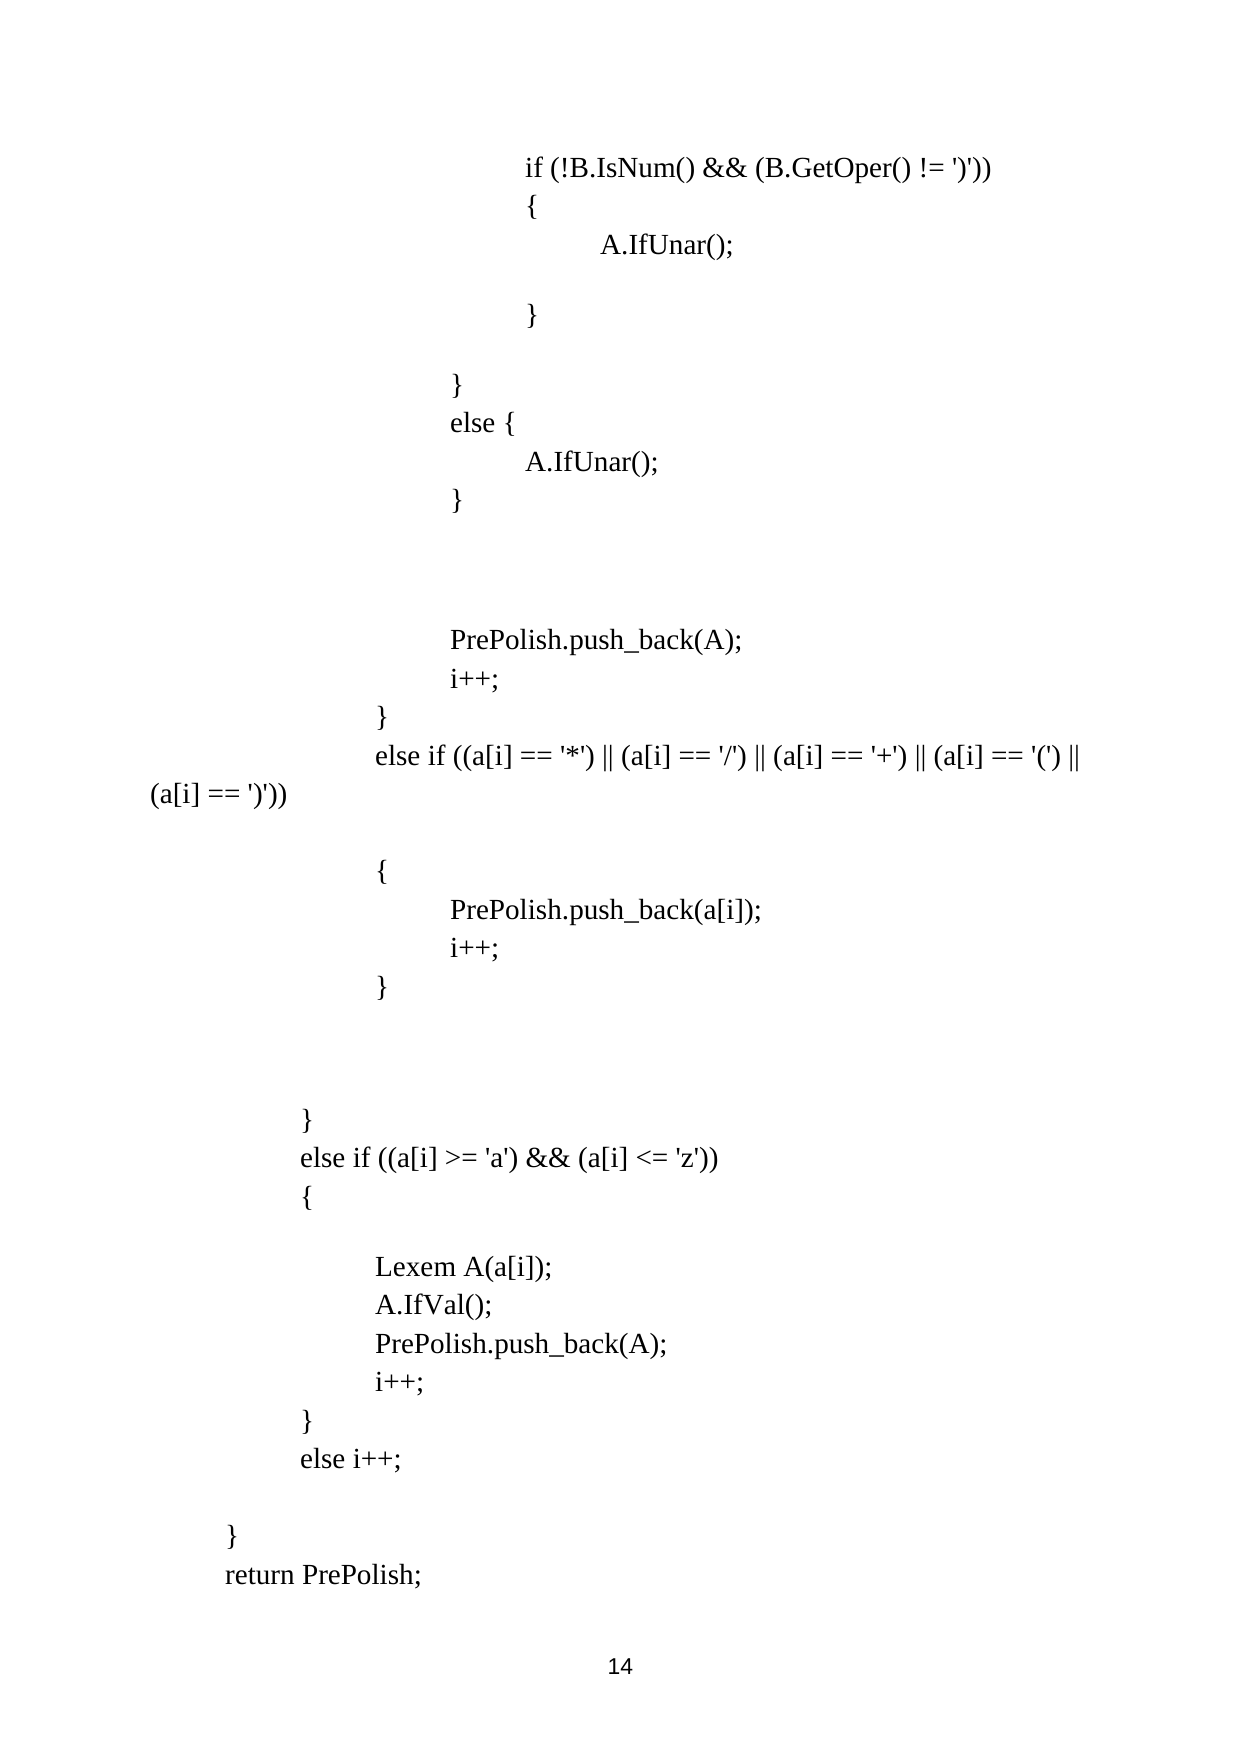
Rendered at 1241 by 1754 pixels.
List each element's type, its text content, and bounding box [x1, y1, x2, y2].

text } [150, 1102, 1090, 1135]
text A.IfUnar(); [150, 227, 1090, 261]
text A.IfUnar(); [150, 444, 1090, 477]
text else i++; [150, 1441, 1090, 1475]
text PrePolish.push_back(A); [150, 1326, 1090, 1359]
text } [150, 699, 1090, 733]
text } [150, 1518, 1090, 1552]
text PrePolish.push_back(a[i]); [150, 892, 1090, 926]
text PrePolish.push_back(A); [150, 622, 1090, 656]
text else { [150, 405, 1090, 439]
text i++; [150, 661, 1090, 694]
text if (!B.IsNum() && (B.GetOper() != ')')) [150, 150, 1090, 183]
text } [150, 297, 1090, 331]
text } [150, 482, 1090, 516]
text } [150, 367, 1090, 400]
text { [150, 188, 1090, 222]
text A.IfVal(); [150, 1287, 1090, 1321]
text i++; [150, 931, 1090, 964]
text { [150, 1179, 1090, 1212]
text else if ((a[i] >= 'a') && (a[i] <= 'z')) [150, 1140, 1090, 1174]
text i++; [150, 1364, 1090, 1398]
text { [150, 853, 1090, 887]
text } [150, 969, 1090, 1003]
text else if ((a[i] == '*') || (a[i] == '/') || (a[i] == '+') || (a[i] == '(') || (a[i] == ')')) [150, 738, 1090, 810]
text return PrePolish; [150, 1557, 1090, 1591]
text } [150, 1403, 1090, 1436]
text Lexem A(a[i]); [150, 1249, 1090, 1282]
